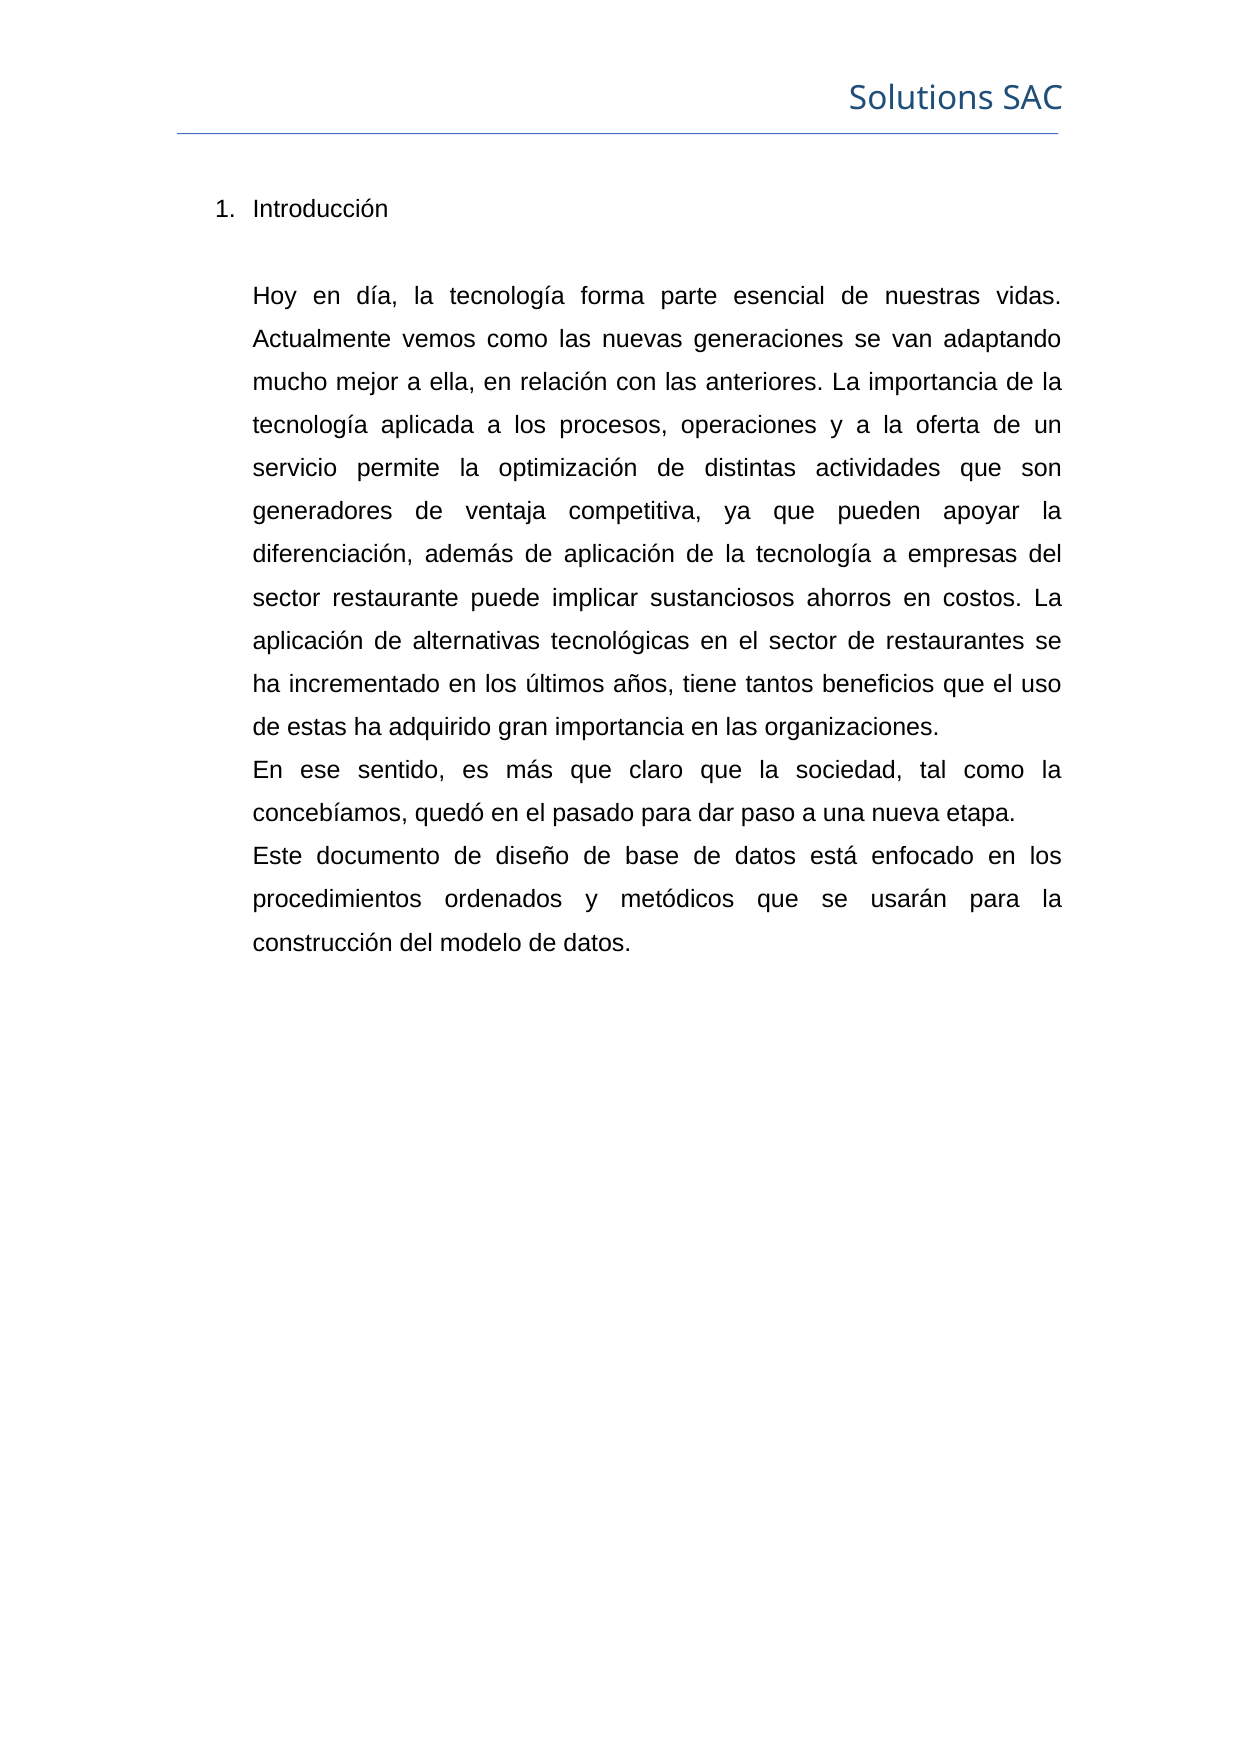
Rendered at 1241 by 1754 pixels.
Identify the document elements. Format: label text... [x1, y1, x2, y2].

list En ese sentido, es más que claro que la sociedad, tal como la concebíamos, quedó en el pasado para dar paso a una nueva etapa. [252, 755, 1063, 827]
list Introducción [215, 194, 1063, 223]
list Hoy en día, la tecnología forma parte esencial de nuestras vidas. Actualmente vemos como las nuevas generaciones se van adaptando mucho mejor a ella, en relación con las anteriores. La importancia de la tecnología aplicada a los procesos, operaciones y a la oferta de un servicio permite la optimización de distintas actividades que son generadores de ventaja competitiva, ya que pueden apoyar la diferenciación, además de aplicación de la tecnología a empresas del sector restaurante puede implicar sustanciosos ahorros en costos. La aplicación de alternativas tecnológicas en el sector de restaurantes se ha incrementado en los últimos años, tiene tantos beneficios que el uso de estas ha adquirido gran importancia en las organizaciones. [252, 281, 1063, 741]
list Este documento de diseño de base de datos está enfocado en los procedimientos ordenados y metódicos que se usarán para la construcción del modelo de datos. [252, 841, 1063, 956]
